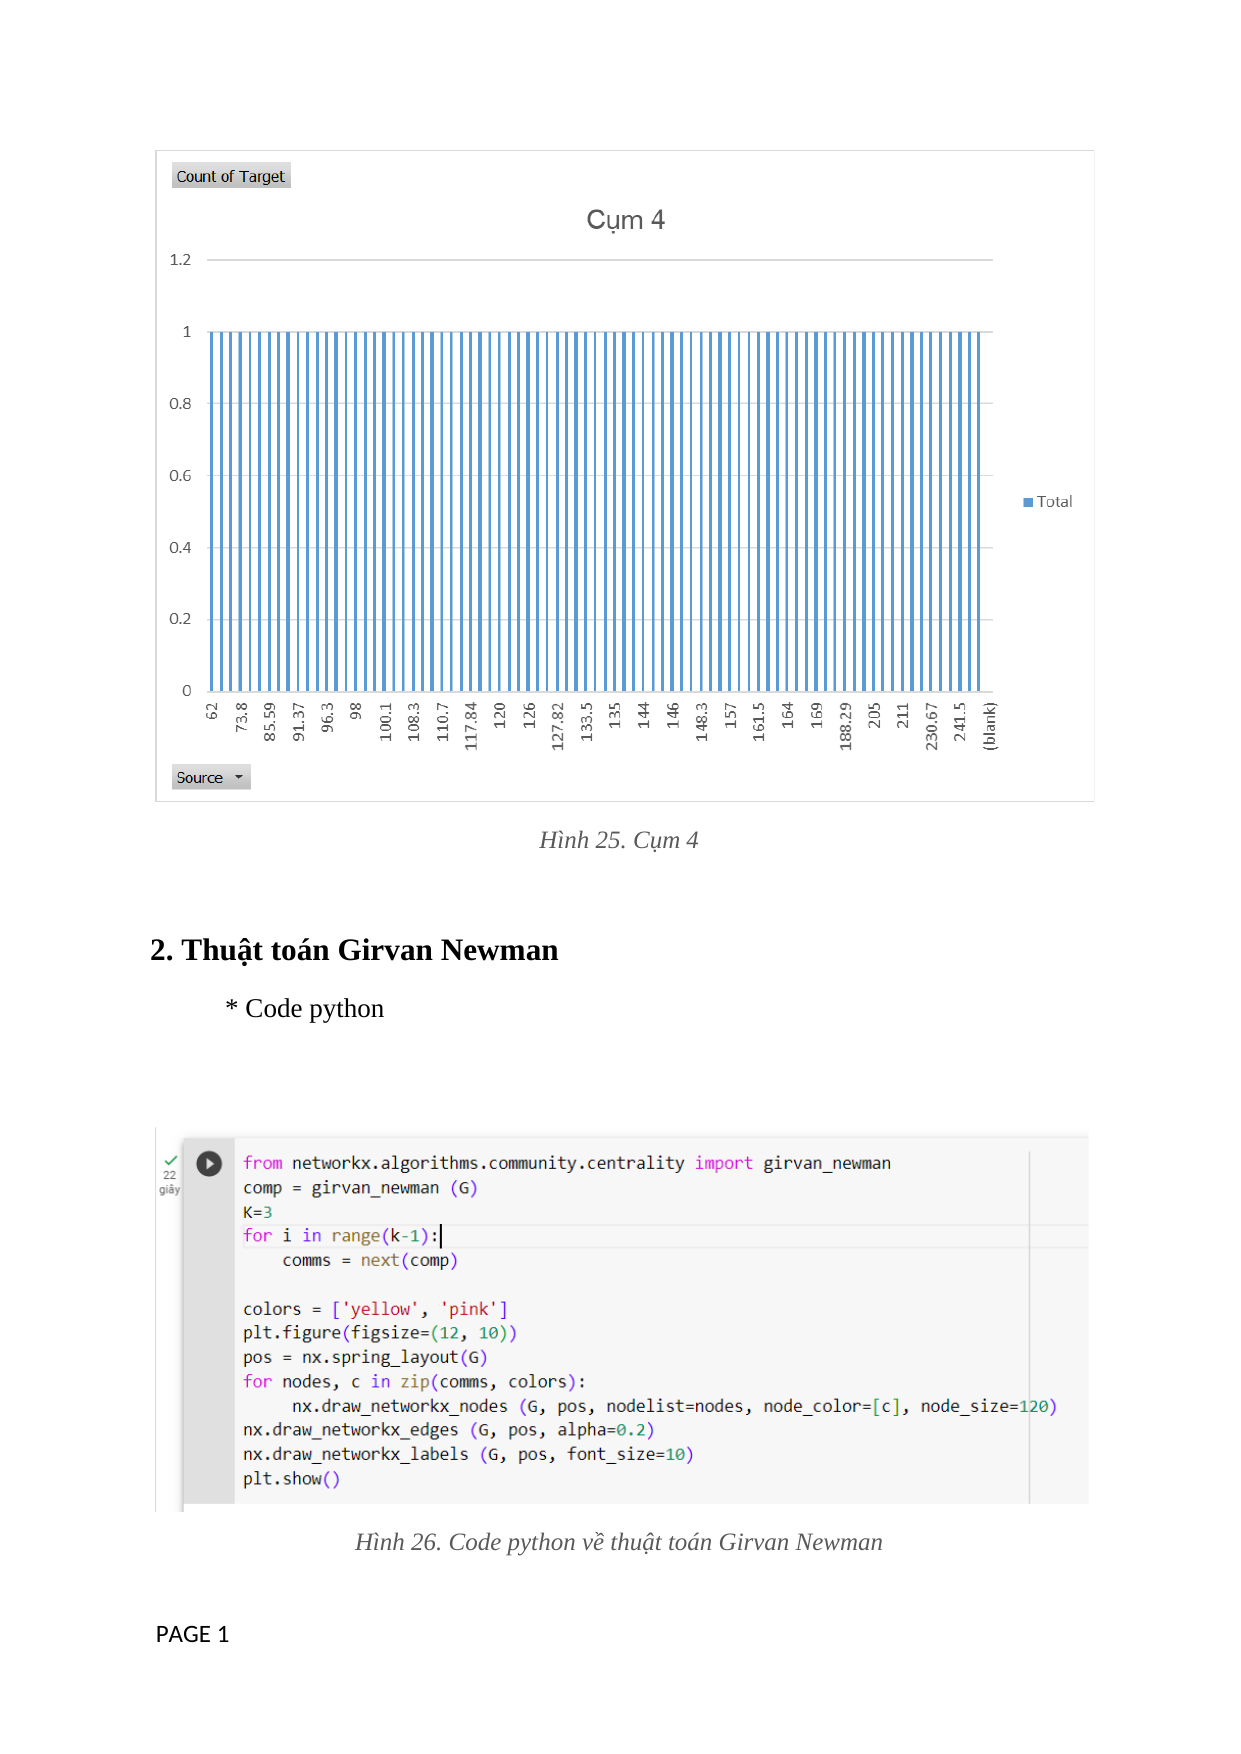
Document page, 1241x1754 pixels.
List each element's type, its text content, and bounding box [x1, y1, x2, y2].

text Hình 26. Code python về thuật toán Girvan Newman [150, 1527, 1090, 1556]
picture [155, 150, 1095, 802]
text * Code python [150, 992, 1090, 1023]
subtitle 2. Thuật toán Girvan Newman [150, 931, 1090, 967]
picture [150, 1127, 1089, 1512]
text Hình 25. Cụm 4 [150, 825, 1090, 854]
